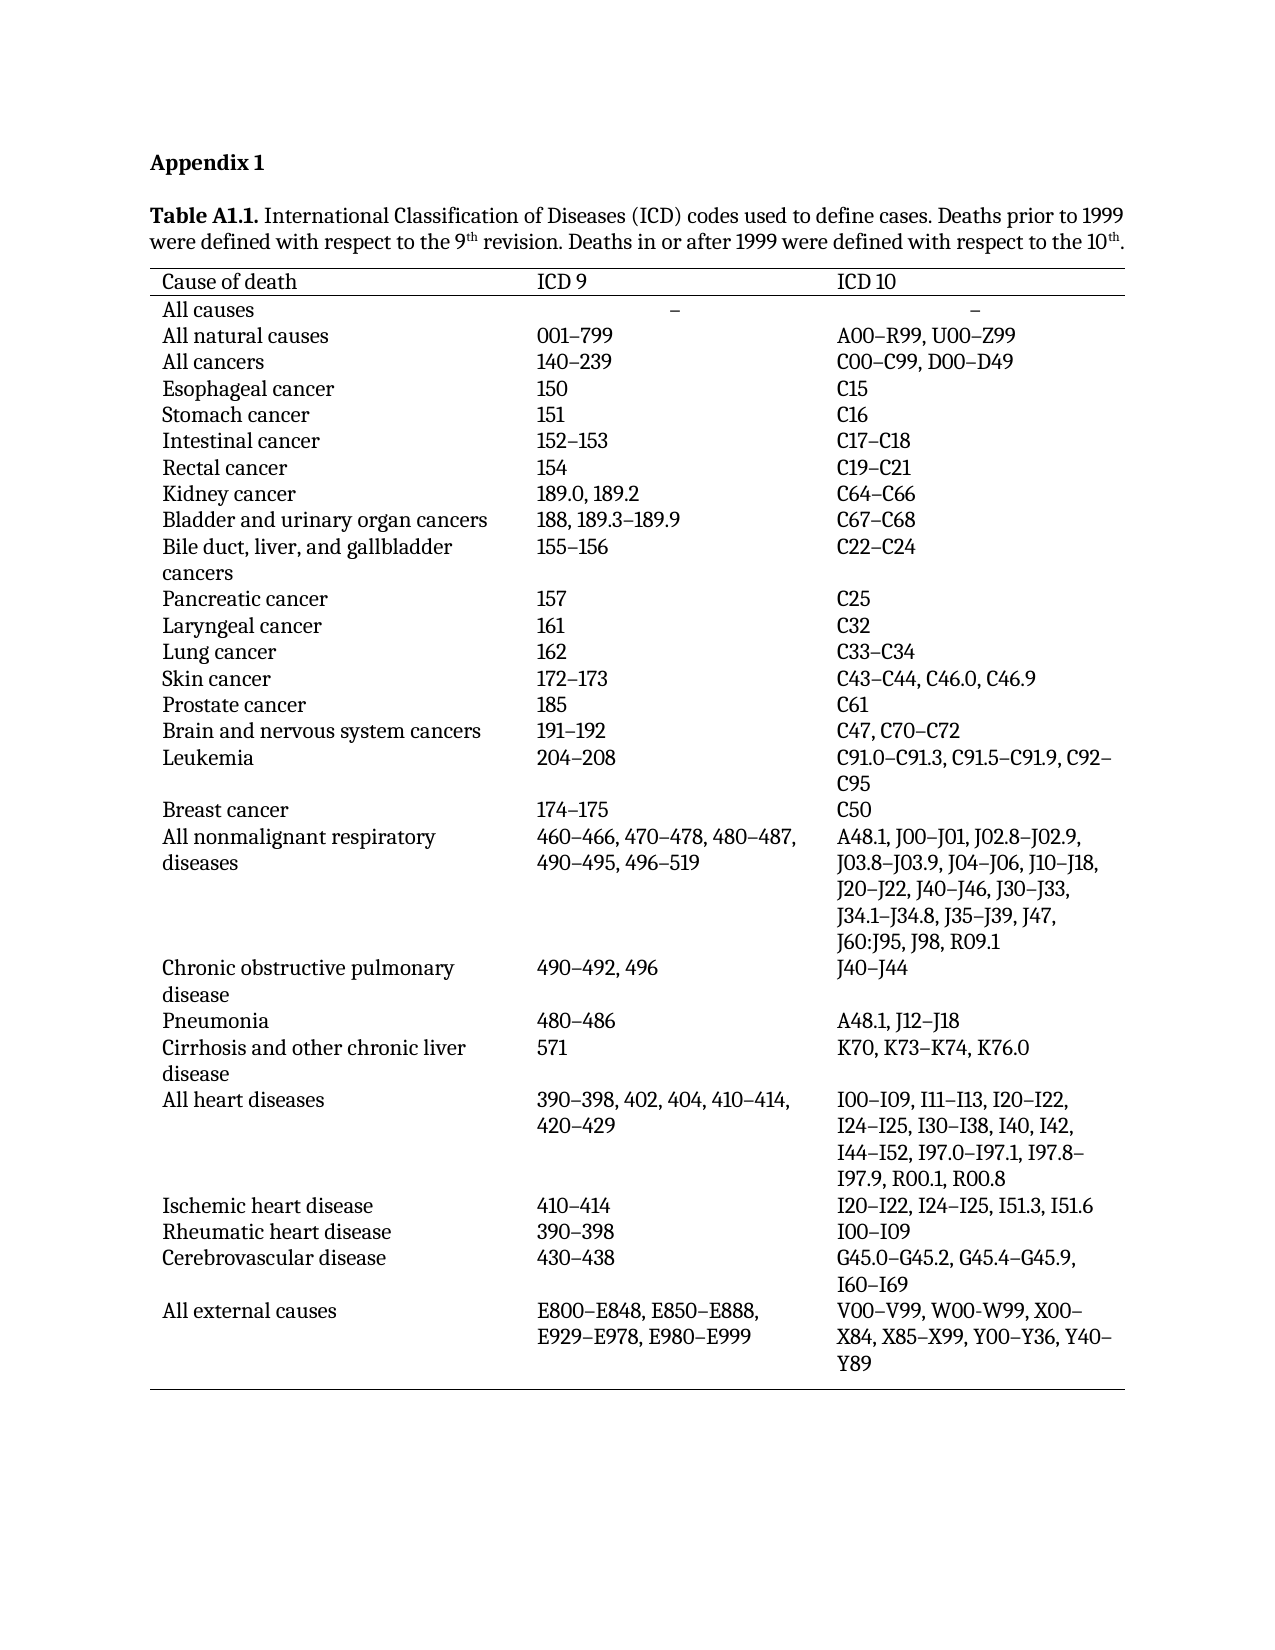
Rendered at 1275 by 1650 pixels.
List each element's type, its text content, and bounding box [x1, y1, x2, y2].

subtitle Appendix 1 [150, 150, 1125, 176]
table_cell C17–C18 [825, 428, 1125, 454]
table_cell 189.0, 189.2 [525, 481, 825, 507]
table_cell Lung cancer [150, 639, 525, 665]
table_cell C64–C66 [825, 481, 1125, 507]
table_cell K70, K73–K74, K76.0 [825, 1034, 1125, 1087]
table_cell Esophageal cancer [150, 375, 525, 402]
table_cell A00–R99, U00–Z99 [825, 323, 1125, 349]
table_cell C19–C21 [825, 455, 1125, 481]
table_cell Prostate cancer [150, 692, 525, 718]
table_cell Cerebrovascular disease [150, 1245, 525, 1298]
table_cell 480–486 [525, 1008, 825, 1034]
table_cell C67–C68 [825, 507, 1125, 533]
table_cell Intestinal cancer [150, 428, 525, 454]
table_cell Stomach cancer [150, 402, 525, 428]
table_cell Pancreatic cancer [150, 586, 525, 613]
table_cell G45.0–G45.2, G45.4–G45.9, I60–I69 [825, 1245, 1125, 1298]
table_cell 191–192 [525, 718, 825, 744]
table_cell Rectal cancer [150, 455, 525, 481]
table_cell Pneumonia [150, 1008, 525, 1034]
table_cell J40–J44 [825, 955, 1125, 1008]
table_cell Skin cancer [150, 665, 525, 692]
table_cell All cancers [150, 349, 525, 375]
table_cell 390–398 [525, 1219, 825, 1245]
table_cell All causes [150, 296, 525, 323]
table_header Cause of death [150, 269, 525, 295]
table_cell C32 [825, 613, 1125, 639]
table_cell 390–398, 402, 404, 410–414, 420–429 [525, 1087, 825, 1192]
table_cell 490–492, 496 [525, 955, 825, 1008]
table_cell C50 [825, 797, 1125, 823]
table_header ICD 9 [525, 269, 825, 295]
table_cell 204–208 [525, 744, 825, 797]
table_cell – [525, 296, 825, 323]
table_cell C25 [825, 586, 1125, 613]
table_cell I20–I22, I24–I25, I51.3, I51.6 [825, 1193, 1125, 1219]
table_cell Ischemic heart disease [150, 1193, 525, 1219]
table_cell Cirrhosis and other chronic liver disease [150, 1034, 525, 1087]
table_cell 161 [525, 613, 825, 639]
table_cell 001–799 [525, 323, 825, 349]
table_cell 151 [525, 402, 825, 428]
table_cell 140–239 [525, 349, 825, 375]
table_cell Chronic obstructive pulmonary disease [150, 955, 525, 1008]
table_cell 150 [525, 375, 825, 402]
table_cell C61 [825, 692, 1125, 718]
table_cell All nonmalignant respiratory diseases [150, 824, 525, 955]
table_cell 571 [525, 1034, 825, 1087]
table_cell V00–V99, W00-W99, X00–X84, X85–X99, Y00–Y36, Y40–Y89 [825, 1298, 1125, 1389]
table_cell Rheumatic heart disease [150, 1219, 525, 1245]
table_cell Breast cancer [150, 797, 525, 823]
table_cell All natural causes [150, 323, 525, 349]
table_cell 162 [525, 639, 825, 665]
table_cell C47, C70–C72 [825, 718, 1125, 744]
table_cell C33–C34 [825, 639, 1125, 665]
text Table A1.1. International Classification of Diseases (ICD) codes used to define cases. Deaths prior to 1999 were defined with respect to the 9th revision. Deaths in or after 1999 were defined with respect to the 10th. [150, 203, 1125, 255]
table_cell 155–156 [525, 534, 825, 586]
table_cell I00–I09, I11–I13, I20–I22, I24–I25, I30–I38, I40, I42, I44–I52, I97.0–I97.1, I97.8–I97.9, R00.1, R00.8 [825, 1087, 1125, 1192]
table_cell 172–173 [525, 665, 825, 692]
table_cell A48.1, J00–J01, J02.8–J02.9, J03.8–J03.9, J04–J06, J10–J18, J20–J22, J40–J46, J30–J33, J34.1–J34.8, J35–J39, J47, J60:J95, J98, R09.1 [825, 824, 1125, 955]
table_cell C43–C44, C46.0, C46.9 [825, 665, 1125, 692]
table_cell Bladder and urinary organ cancers [150, 507, 525, 533]
table_cell Laryngeal cancer [150, 613, 525, 639]
table_cell 174–175 [525, 797, 825, 823]
table_cell All external causes [150, 1298, 525, 1389]
table_cell Brain and nervous system cancers [150, 718, 525, 744]
table_cell C16 [825, 402, 1125, 428]
table_cell C00–C99, D00–D49 [825, 349, 1125, 375]
table_cell – [825, 296, 1125, 323]
table_cell A48.1, J12–J18 [825, 1008, 1125, 1034]
table_cell 410–414 [525, 1193, 825, 1219]
table_cell C22–C24 [825, 534, 1125, 586]
table_cell 152–153 [525, 428, 825, 454]
table_cell 460–466, 470–478, 480–487, 490–495, 496–519 [525, 824, 825, 955]
table_cell Bile duct, liver, and gallbladder cancers [150, 534, 525, 586]
table_cell 154 [525, 455, 825, 481]
table_cell E800–E848, E850–E888, E929–E978, E980–E999 [525, 1298, 825, 1389]
table_cell I00–I09 [825, 1219, 1125, 1245]
table_cell C91.0–C91.3, C91.5–C91.9, C92–C95 [825, 744, 1125, 797]
table_cell 157 [525, 586, 825, 613]
table_cell Leukemia [150, 744, 525, 797]
table_cell 188, 189.3–189.9 [525, 507, 825, 533]
table_cell All heart diseases [150, 1087, 525, 1192]
table_cell Kidney cancer [150, 481, 525, 507]
table_cell 185 [525, 692, 825, 718]
table_cell C15 [825, 375, 1125, 402]
table_cell 430–438 [525, 1245, 825, 1298]
table_header ICD 10 [825, 269, 1125, 295]
